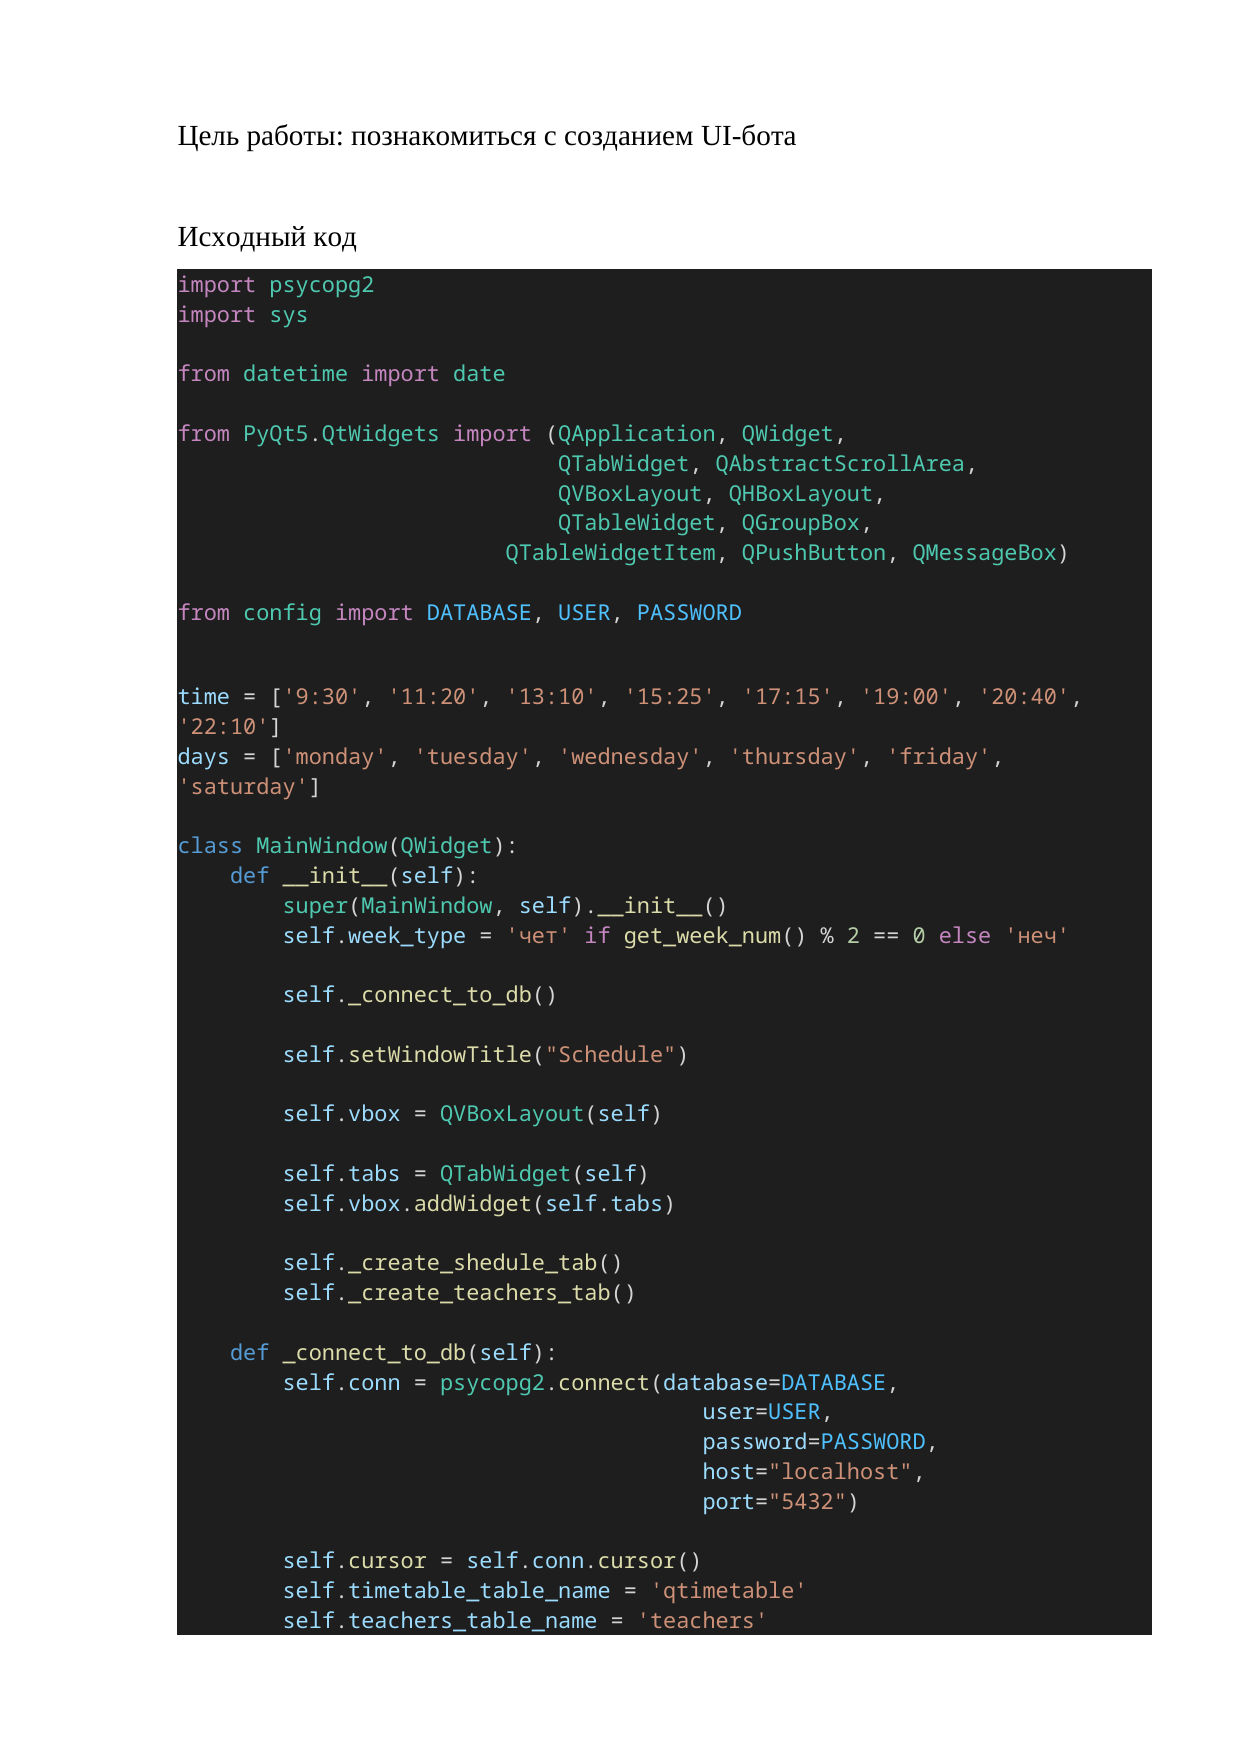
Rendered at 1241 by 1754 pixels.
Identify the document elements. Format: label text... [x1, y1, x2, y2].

text self.teachers_table_name = 'teachers' [177, 1605, 1152, 1635]
text QTableWidgetItem, QPushButton, QMessageBox) [177, 537, 1152, 567]
text self.tabs = QTabWidget(self) [177, 1158, 1152, 1188]
text self._connect_to_db() [177, 979, 1152, 1009]
text def _connect_to_db(self): [177, 1337, 1152, 1367]
text self._create_shedule_tab() [177, 1247, 1152, 1277]
text user=USER, [177, 1396, 1152, 1426]
text from config import DATABASE, USER, PASSWORD [177, 597, 1152, 627]
text self.week_type = 'чет' if get_week_num() % 2 == 0 else 'неч' [177, 920, 1152, 949]
text from datetime import date [177, 358, 1152, 388]
text self.setWindowTitle("Schedule") [177, 1039, 1152, 1069]
text Цель работы: познакомиться с созданием UI-бота [177, 118, 1152, 152]
text Исходный код [177, 219, 1152, 252]
text super(MainWindow, self).__init__() [177, 890, 1152, 920]
text time = ['9:30', '11:20', '13:10', '15:25', '17:15', '19:00', '20:40', '22:10'] [177, 681, 1152, 741]
text self.cursor = self.conn.cursor() [177, 1545, 1152, 1575]
text from PyQt5.QtWidgets import (QApplication, QWidget, [177, 418, 1152, 448]
text QTabWidget, QAbstractScrollArea, [177, 448, 1152, 478]
text password=PASSWORD, [177, 1426, 1152, 1456]
text QVBoxLayout, QHBoxLayout, [177, 478, 1152, 507]
text self.conn = psycopg2.connect(database=DATABASE, [177, 1367, 1152, 1396]
text import sys [177, 299, 1152, 329]
text self.timetable_table_name = 'qtimetable' [177, 1575, 1152, 1605]
text days = ['monday', 'tuesday', 'wednesday', 'thursday', 'friday', 'saturday'] [177, 741, 1152, 801]
text class MainWindow(QWidget): [177, 830, 1152, 860]
text import psycopg2 [177, 269, 1152, 299]
text self.vbox.addWidget(self.tabs) [177, 1188, 1152, 1218]
text self.vbox = QVBoxLayout(self) [177, 1098, 1152, 1128]
text port="5432") [177, 1486, 1152, 1516]
text self._create_teachers_tab() [177, 1277, 1152, 1307]
text def __init__(self): [177, 860, 1152, 890]
text QTableWidget, QGroupBox, [177, 507, 1152, 537]
text host="localhost", [177, 1456, 1152, 1486]
